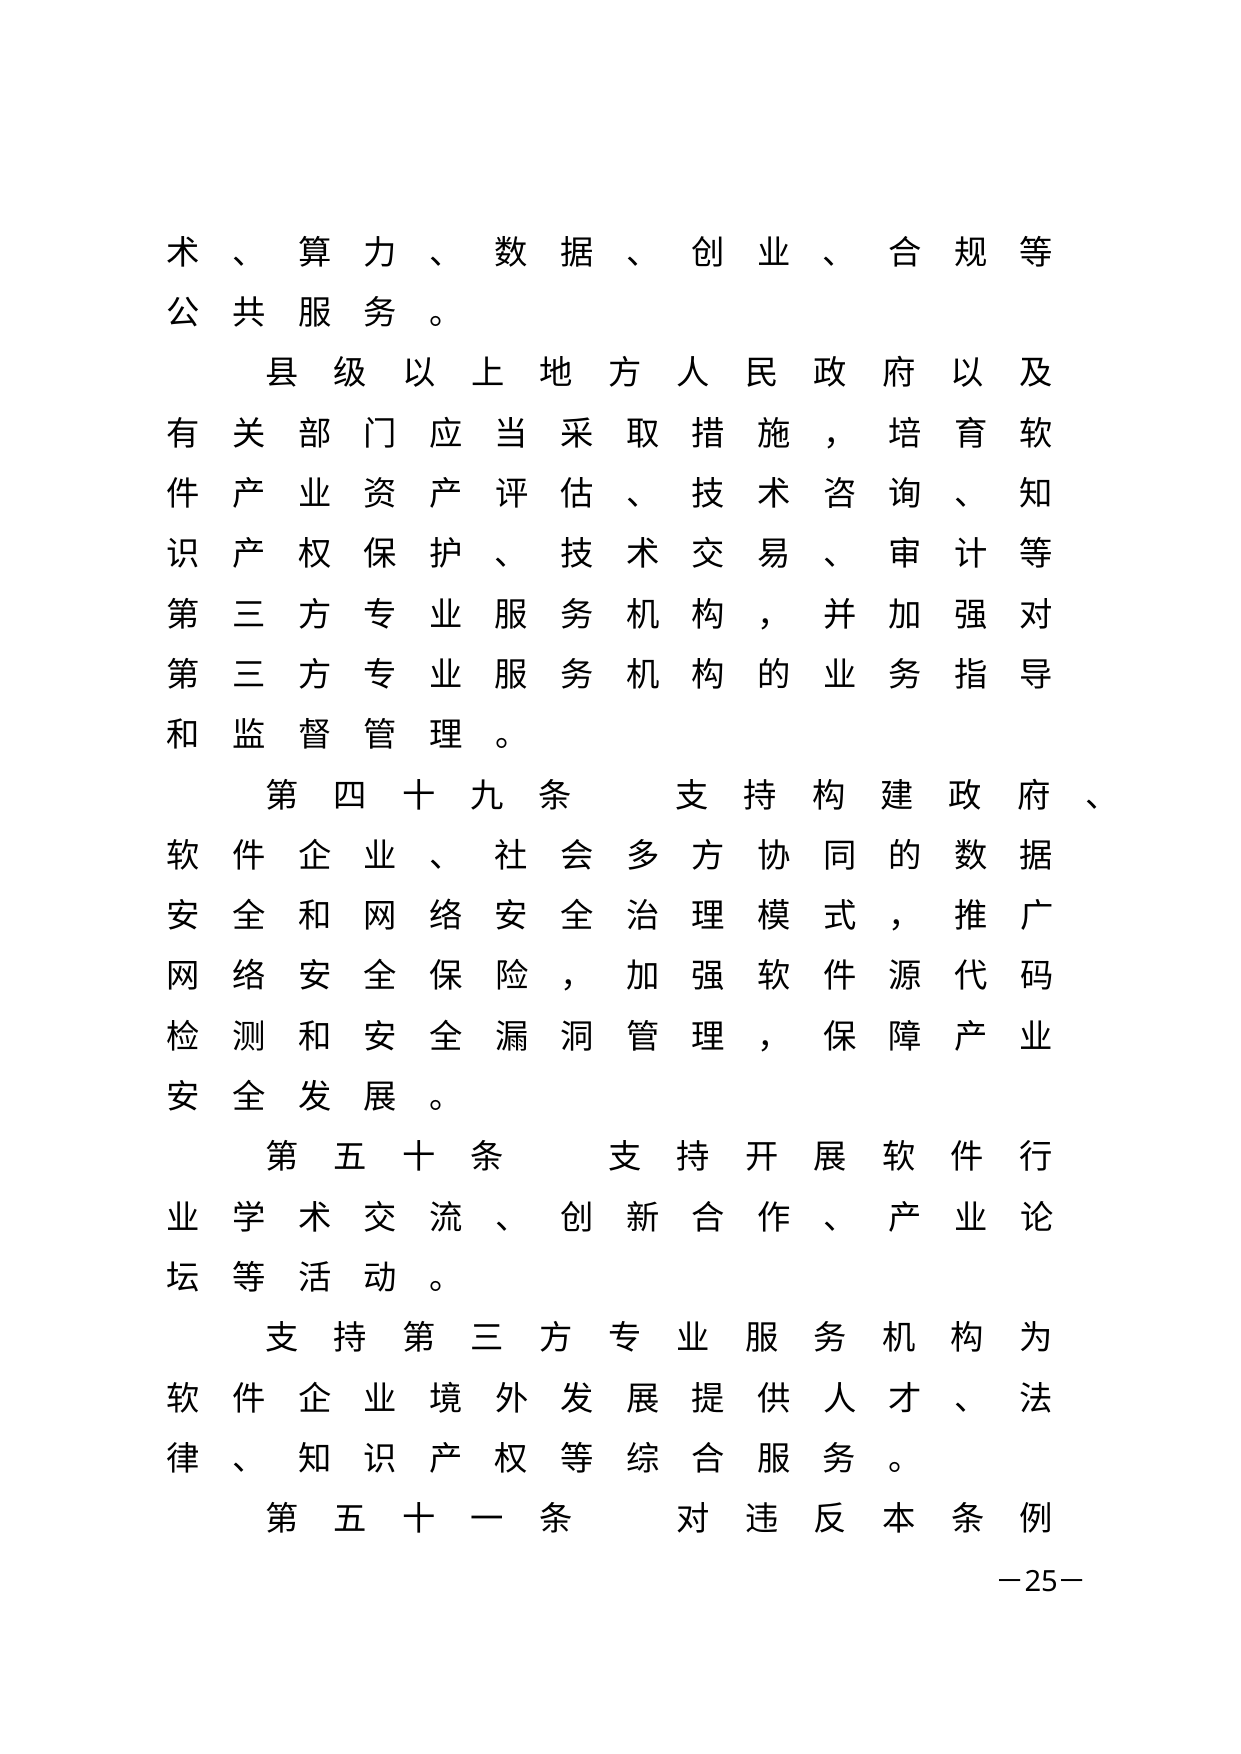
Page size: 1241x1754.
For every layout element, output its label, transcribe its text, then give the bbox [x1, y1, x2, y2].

text 县级以上地方人民政府以及有关部门应当采取措施，培育软件产业资产评估、技术咨询、知识产权保护、技术交易、审计等第三方专业服务机构，并加强对第三方专业服务机构的业务指导和监督管理。 [167, 340, 1085, 762]
text 支持第三方专业服务机构为软件企业境外发展提供人才、法律、知识产权等综合服务。 [167, 1305, 1085, 1486]
text 第四十八条 县级以上地方人民政府以及有关部门应当建立健全软件产业公共服务体系，通过建设公共服务平台、政府购买服务等方式，引导第三方专业服务机构为软件企业提供人才、技术、算力、数据、创业、合规等公共服务。 [167, 219, 1085, 340]
text 第五十条 支持开展软件行业学术交流、创新合作、产业论坛等活动。 [167, 1124, 1085, 1305]
text 第五十一条 对违反本条例规定的行为，法律、行政法规已有处罚规定的，从其规定。 [167, 1486, 1085, 1546]
text 第四十九条 支持构建政府、软件企业、社会多方协同的数据安全和网络安全治理模式，推广网络安全保险，加强软件源代码检测和安全漏洞管理，保障产业安全发展。 [167, 762, 1085, 1124]
